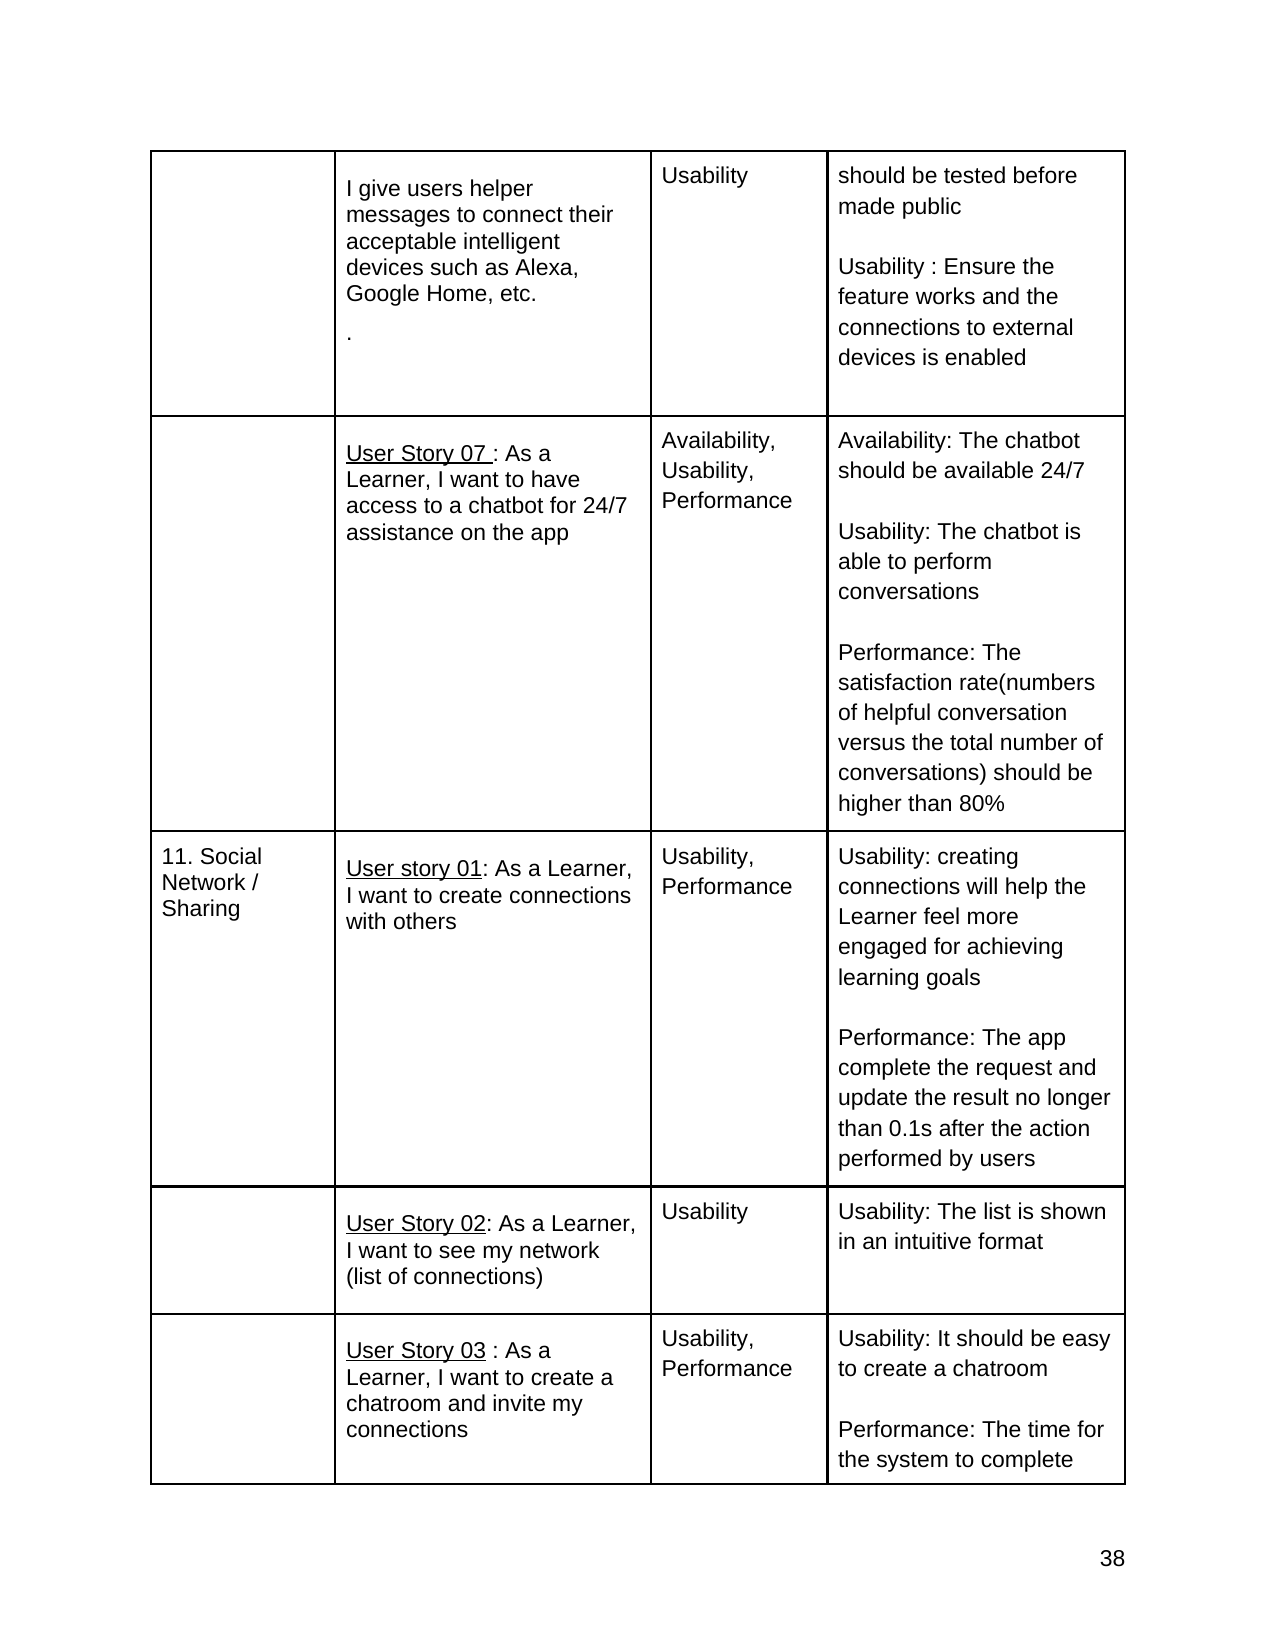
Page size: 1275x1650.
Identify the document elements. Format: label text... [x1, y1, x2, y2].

table_cell Availability, Usability, Performance [652, 417, 826, 830]
table_cell [152, 1188, 334, 1312]
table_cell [829, 152, 1124, 414]
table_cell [336, 1315, 650, 1482]
table_cell 11. Social Network / Sharing [152, 832, 334, 1185]
table_cell [152, 1315, 334, 1482]
table_cell Usability, Performance [652, 832, 826, 1185]
table_cell Usability [652, 1188, 826, 1312]
table_cell [152, 152, 334, 414]
table_cell User story 01: As a Learner, I want to create connections with others [336, 832, 650, 1185]
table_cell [652, 152, 826, 414]
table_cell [829, 1315, 1124, 1482]
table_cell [336, 152, 650, 414]
table_cell [152, 417, 334, 830]
table_cell Usability: creating connections will help the Learner feel more engaged for achieving learning goals Performance: The app complete the request and update the result no longer than 0.1s after the action performed by users [829, 832, 1124, 1185]
table_cell Availability: The chatbot should be available 24/7 Usability: The chatbot is able to perform conversations Performance: The satisfaction rate(numbers of helpful conversation versus the total number of conversations) should be higher than 80% [829, 417, 1124, 830]
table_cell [652, 1315, 826, 1482]
table_cell Usability: The list is shown in an intuitive format [829, 1188, 1124, 1312]
table_cell User Story 07 : As a Learner, I want to have access to a chatbot for 24/7 assistance on the app [336, 417, 650, 830]
table_cell User Story 02: As a Learner, I want to see my network (list of connections) [336, 1188, 650, 1312]
